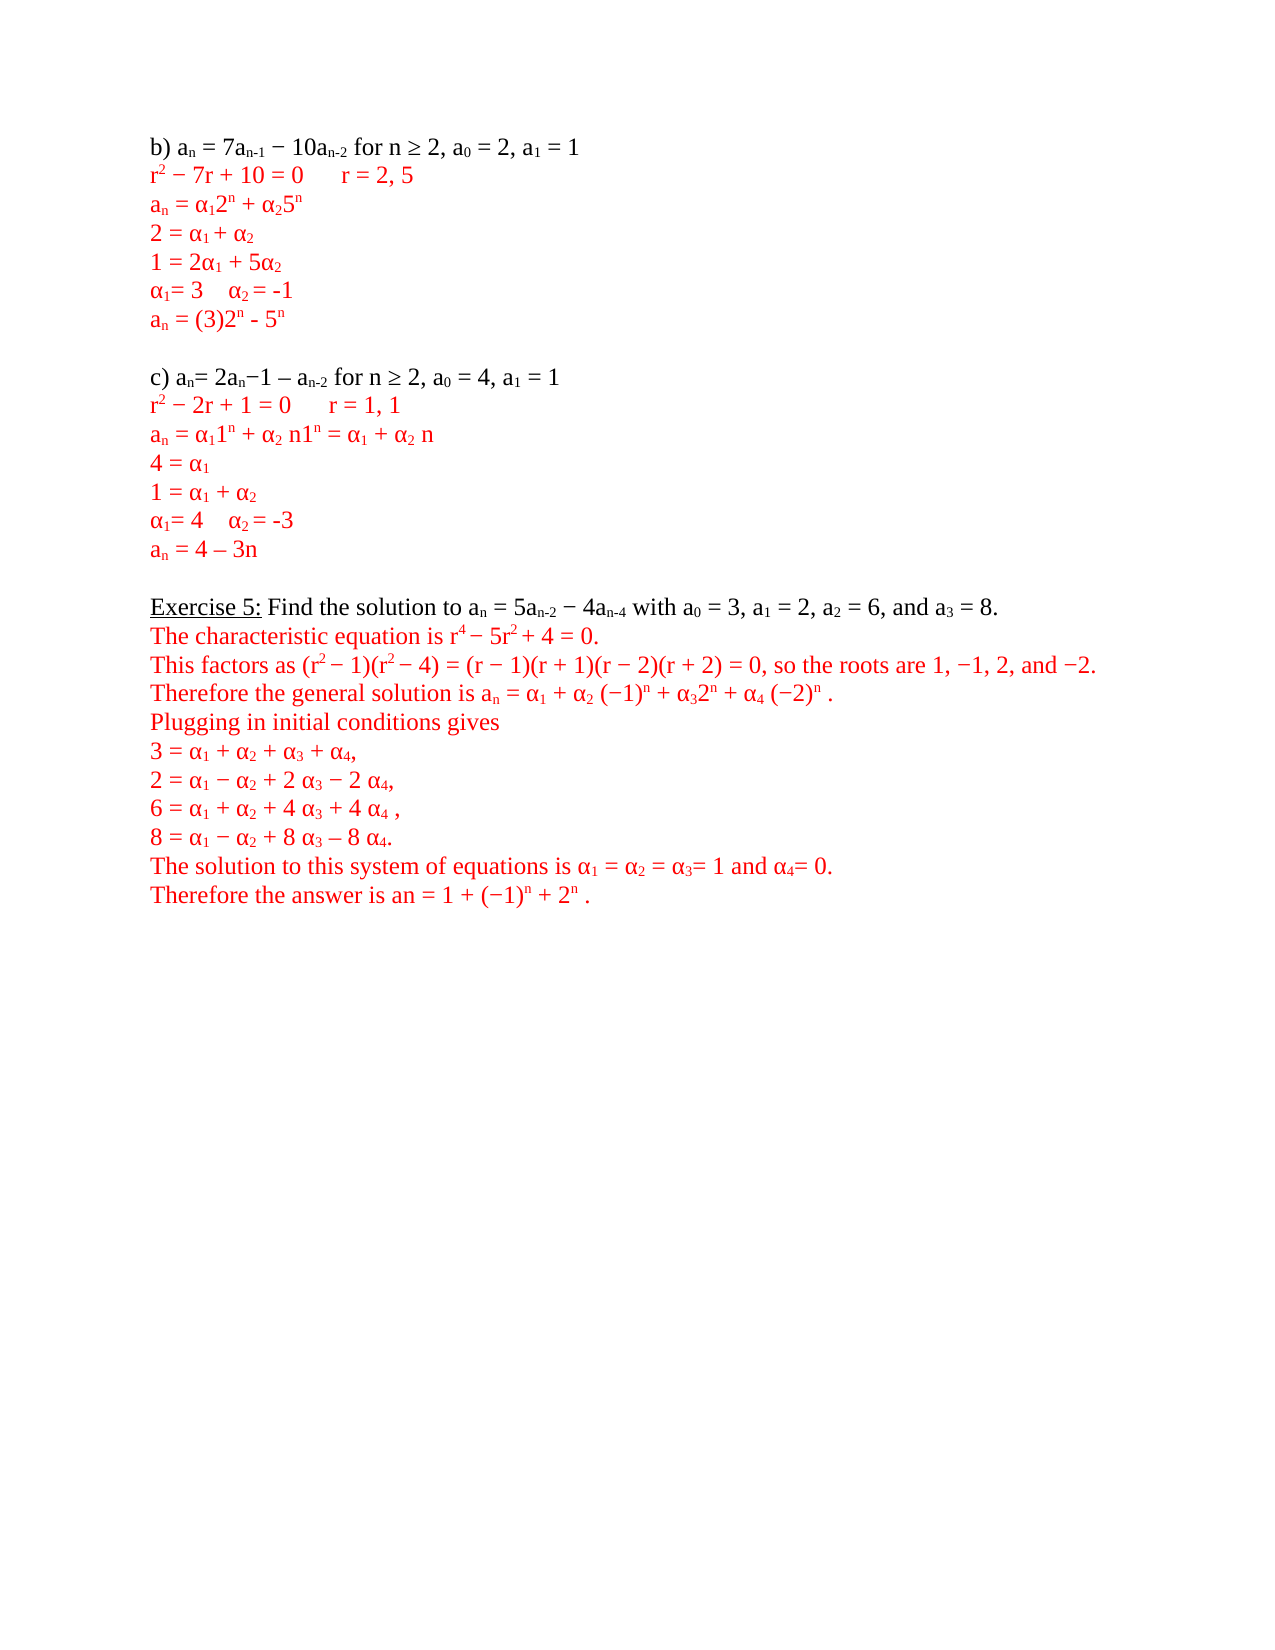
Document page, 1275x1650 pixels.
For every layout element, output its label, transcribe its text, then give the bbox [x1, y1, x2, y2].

text an = α11n + α2 n1n = α1 + α2 n [150, 419, 1162, 448]
text Therefore the answer is an = 1 + (−1)n + 2n . [150, 880, 1162, 908]
text an = 4 – 3n [150, 534, 1162, 563]
text an = α12n + α25n [150, 189, 1162, 218]
text 1 = 2α1 + 5α2 [150, 247, 1162, 276]
text an = (3)2n - 5n [150, 304, 1162, 333]
text 2 = α1 + α2 [150, 218, 1162, 247]
text 1 = α1 + α2 [150, 477, 1162, 506]
text α1= 3 α2 = -1 [150, 276, 1162, 304]
text α1= 4 α2 = -3 [150, 506, 1162, 534]
text b) an = 7an-1 − 10an-2 for n ≥ 2, a0 = 2, a1 = 1 [150, 132, 1162, 161]
text r2 − 7r + 10 = 0 r = 2, 5 [150, 161, 1162, 189]
text r2 − 2r + 1 = 0 r = 1, 1 [150, 391, 1162, 419]
text c) an= 2an−1 – an-2 for n ≥ 2, a0 = 4, a1 = 1 [150, 362, 1162, 391]
text 4 = α1 [150, 448, 1162, 477]
text Exercise 5: Find the solution to an = 5an-2 − 4an-4 with a0 = 3, a1 = 2, a2 = 6, and a3 = 8. The characteristic equation is r4 − 5r2 + 4 = 0. This factors as (r2 − 1)(r2 − 4) = (r − 1)(r + 1)(r − 2)(r + 2) = 0, so the roots are 1, −1, 2, and −2. Therefore the general solution is an = α1 + α2 (−1)n + α32n + α4 (−2)n . Plugging in initial conditions gives 3 = α1 + α2 + α3 + α4, 2 = α1 − α2 + 2 α3 − 2 α4, 6 = α1 + α2 + 4 α3 + 4 α4 , 8 = α1 − α2 + 8 α3 – 8 α4. The solution to this system of equations is α1 = α2 = α3= 1 and α4= 0. [150, 563, 1162, 880]
